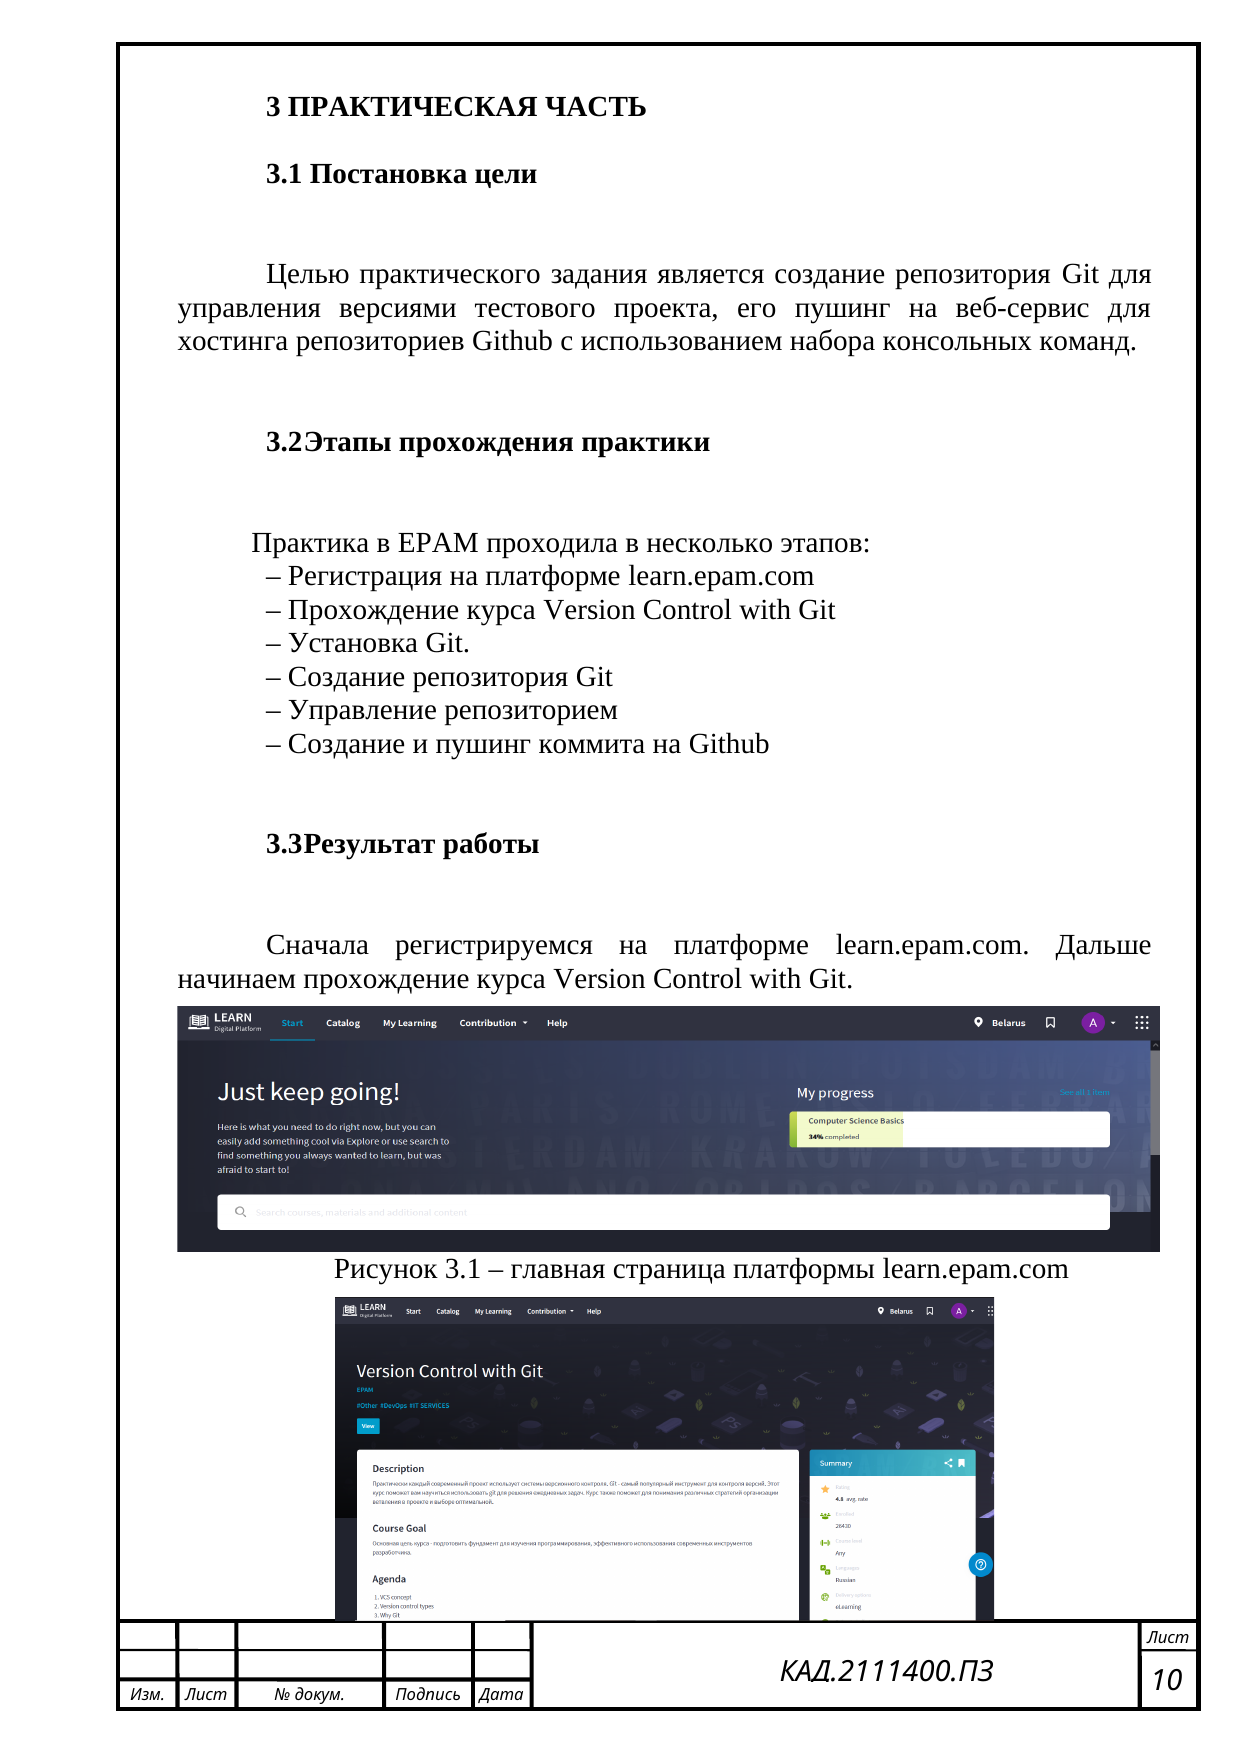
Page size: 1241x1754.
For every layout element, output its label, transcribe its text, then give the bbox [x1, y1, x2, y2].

text Практика в EPAM проходила в несколько этапов: [177, 525, 1152, 558]
text – Управление репозиторием [266, 692, 1152, 726]
picture [177, 1006, 1160, 1252]
text – Прохождение курса Version Control with Git [266, 592, 1152, 625]
text – Регистрация на платформе learn.epam.com [266, 558, 1152, 592]
text 3 практическая часть [266, 89, 1152, 122]
text – Установка Git. [266, 625, 1152, 659]
text – Создание и пушинг коммита на Github [266, 726, 1152, 759]
text Рисунок 3.1 – главная страница платформы learn.epam.com [177, 1252, 1152, 1285]
list Этапы прохождения практики [266, 424, 1152, 458]
list Результат работы [266, 827, 1152, 860]
text Целью практического задания является создание репозитория Git для управления версиями тестового проекта, его пушинг на веб-сервис для хостинга репозиториев Github c использованием набора консольных команд. [177, 256, 1152, 357]
text Сначала регистрируемся на платформе learn.epam.com. Дальше начинаем прохождение курса Version Control with Git. [177, 927, 1152, 994]
text – Создание репозитория Git [266, 659, 1152, 692]
picture [335, 1297, 995, 1621]
text 3.1 Постановка цели [266, 156, 1152, 189]
